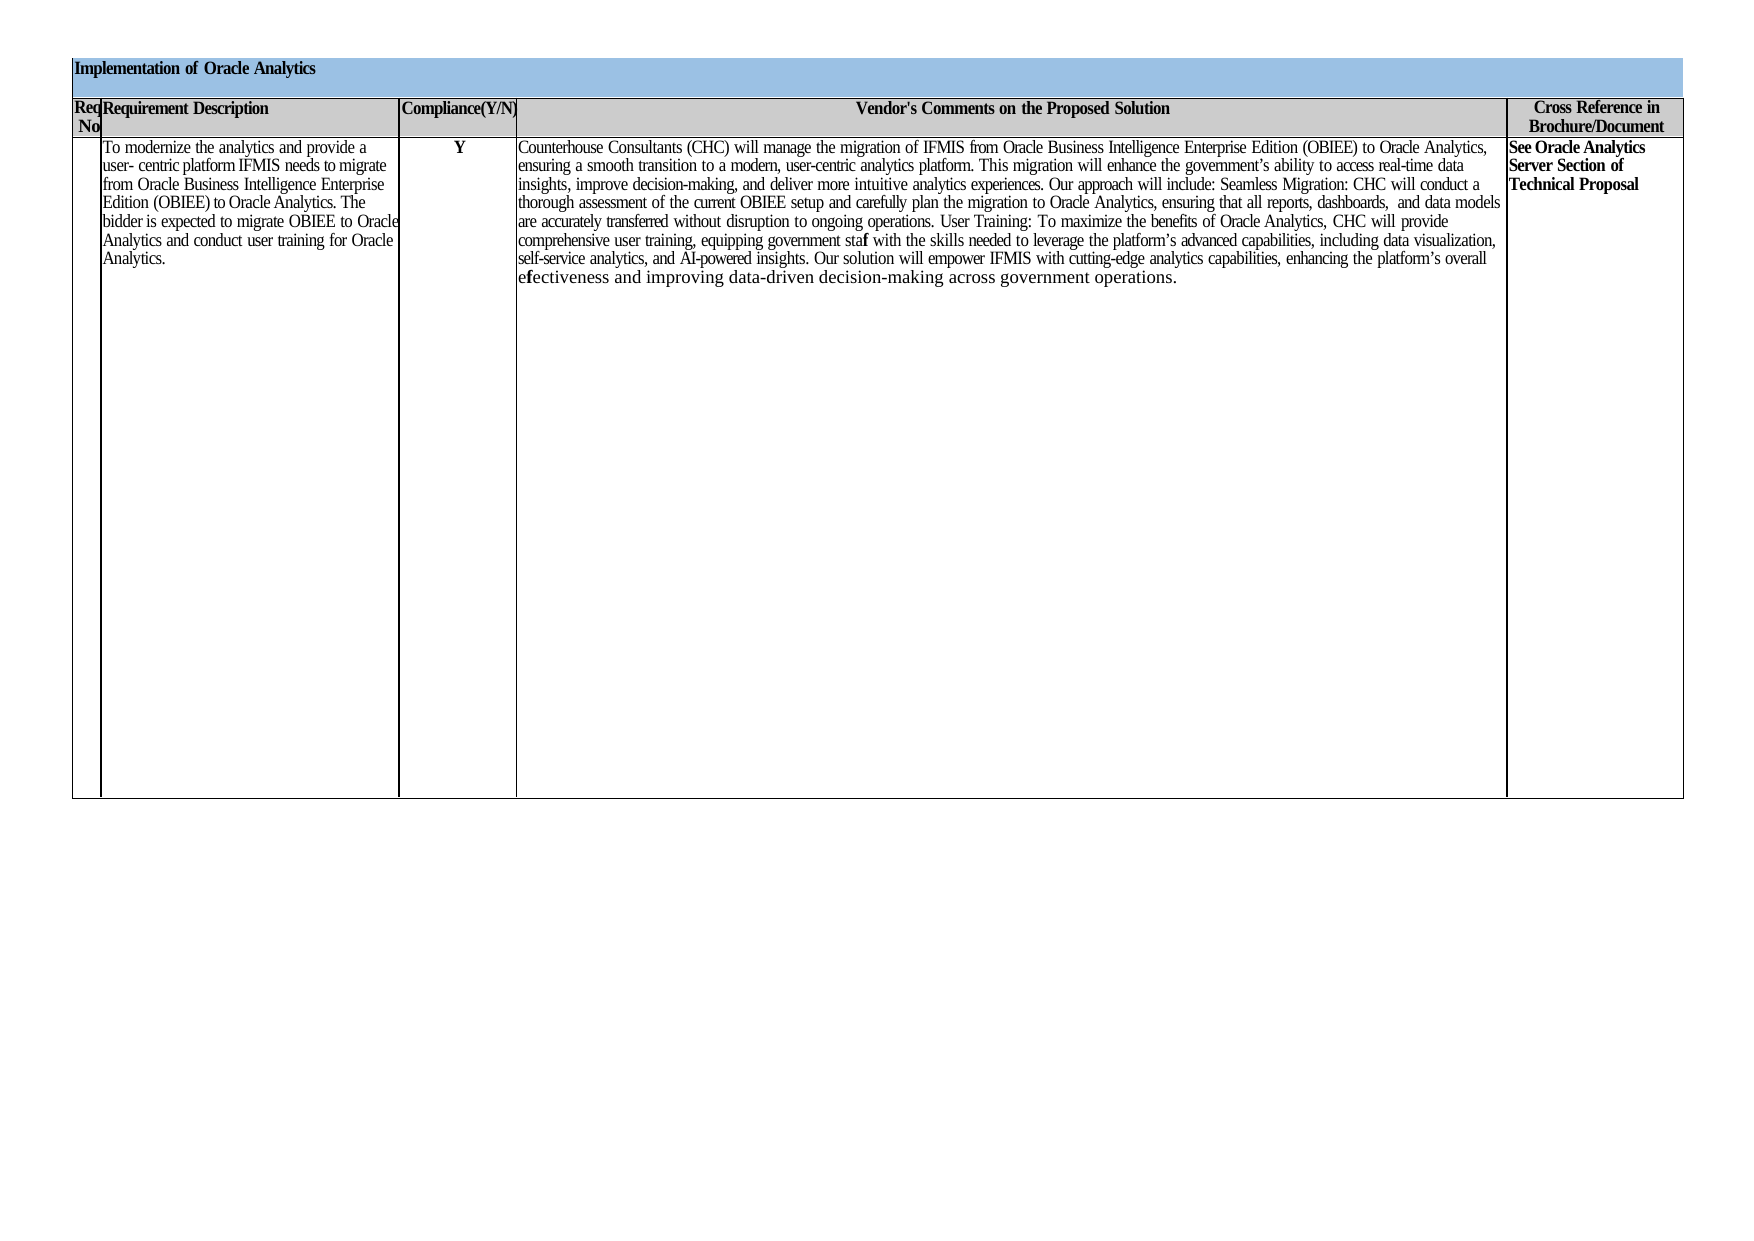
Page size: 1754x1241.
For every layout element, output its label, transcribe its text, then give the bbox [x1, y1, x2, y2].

table_header Implementation of Oracle Analytics [73, 58, 1683, 97]
table_cell Cross Reference in Brochure/Document [1508, 99, 1683, 136]
table_cell Compliance(Y/N) [400, 99, 516, 136]
table_cell Req No [73, 99, 100, 136]
table_cell Y [400, 138, 516, 797]
table_cell Requirement Description [102, 99, 398, 136]
table_cell To modernize the analytics and provide a user- centric platform IFMIS needs to migrate from Oracle Business Intelligence Enterprise Edition (OBIEE) to Oracle Analytics. The bidder is expected to migrate OBIEE to Oracle Analytics and conduct user training for Oracle Analytics. [102, 138, 398, 797]
table_cell See Oracle Analytics Server Section of Technical Proposal [1508, 138, 1683, 797]
table_cell Counterhouse Consultants (CHC) will manage the migration of IFMIS from Oracle Business Intelligence Enterprise Edition (OBIEE) to Oracle Analytics, ensuring a smooth transition to a modern, user-centric analytics platform. This migration will enhance the government’s ability to access real-time data insights, improve decision-making, and deliver more intuitive analytics experiences. Our approach will include: Seamless Migration: CHC will conduct a thorough assessment of the current OBIEE setup and carefully plan the migration to Oracle Analytics, ensuring that all reports, dashboards, and data models are accurately transferred without disruption to ongoing operations. User Training: To maximize the benefits of Oracle Analytics, CHC will provide comprehensive user training, equipping government staf with the skills needed to leverage the platform’s advanced capabilities, including data visualization, self-service analytics, and AI-powered insights. Our solution will empower IFMIS with cutting-edge analytics capabilities, enhancing the platform’s overall efectiveness and improving data-driven decision-making across government operations. [517, 138, 1506, 797]
table_cell Vendor's Comments on the Proposed Solution [517, 99, 1506, 136]
table_cell [73, 138, 100, 797]
